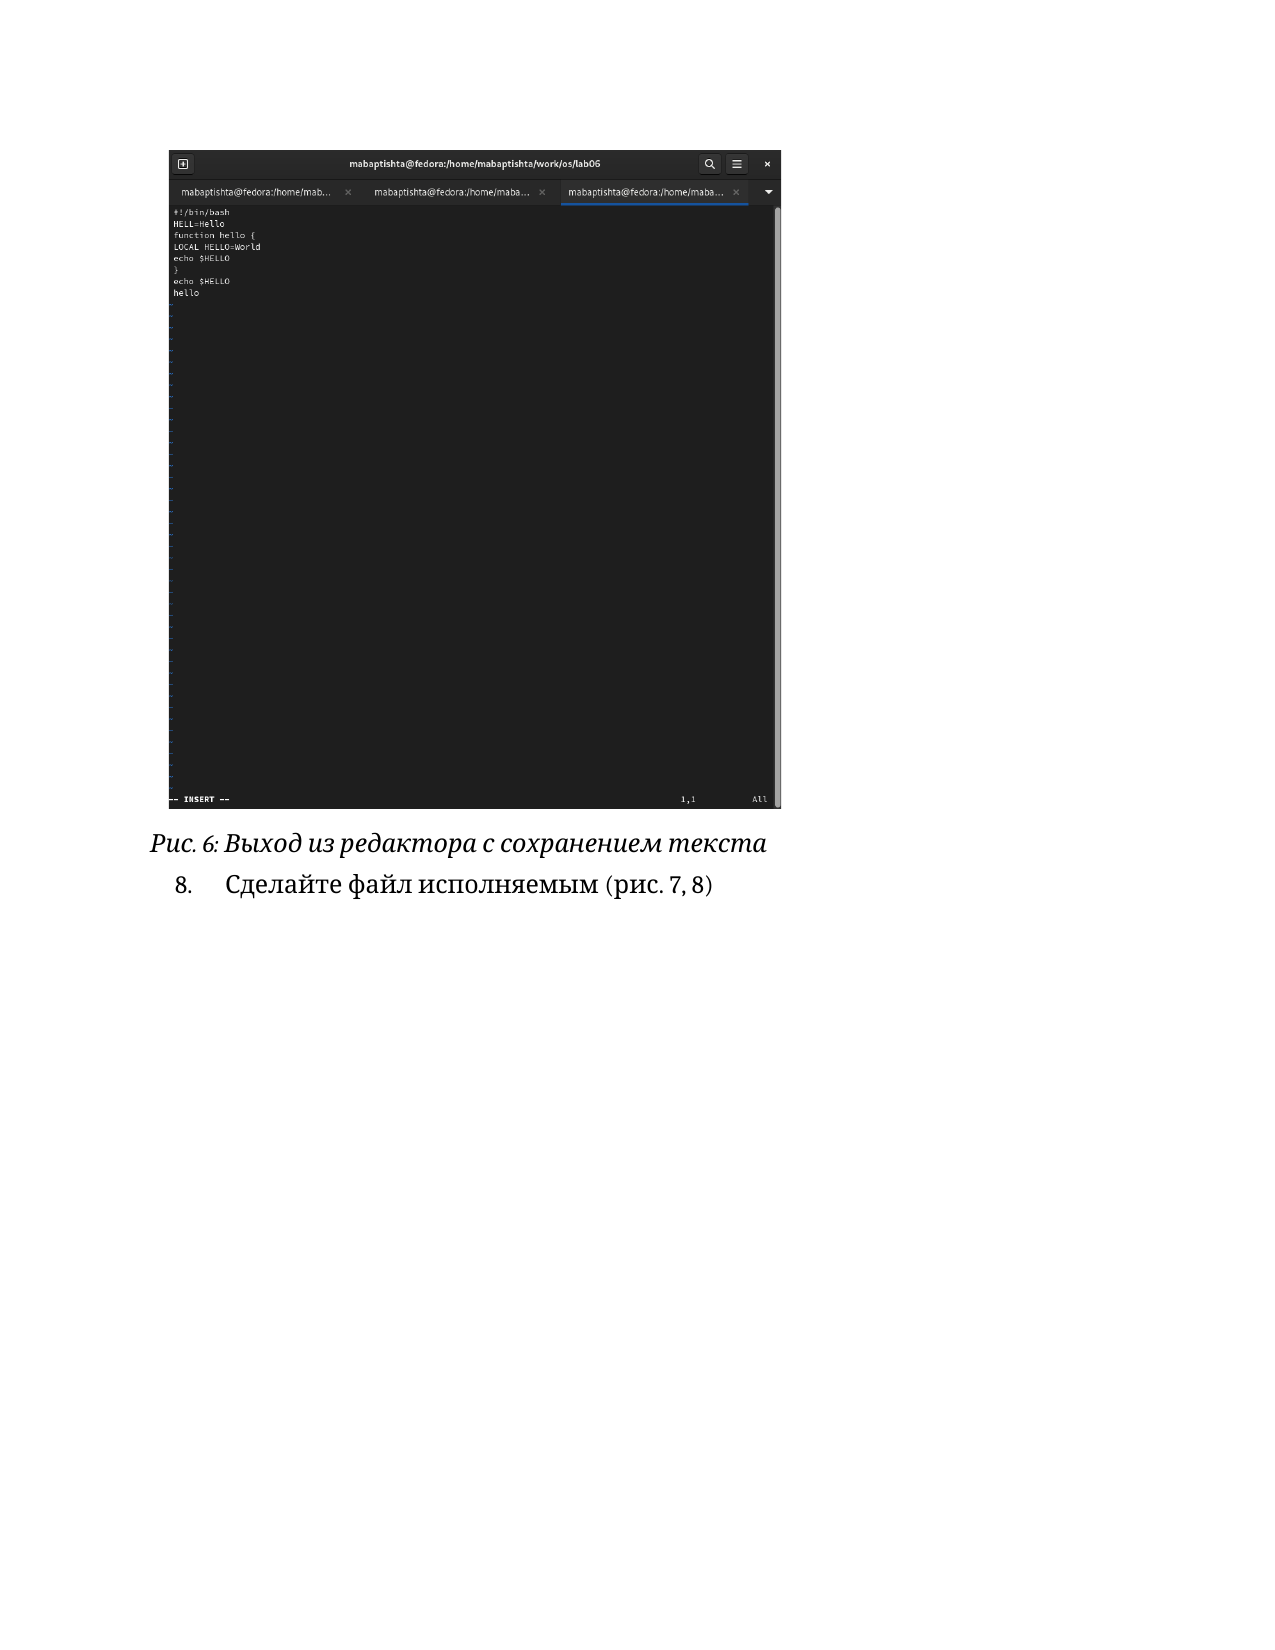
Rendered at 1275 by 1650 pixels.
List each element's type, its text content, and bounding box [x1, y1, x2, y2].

text Рис. 6: Выход из редактора с сохранением текста [150, 830, 1125, 859]
picture [168, 150, 782, 809]
list Сделайте файл исполняемым (рис. 7, 8) [175, 871, 1125, 900]
